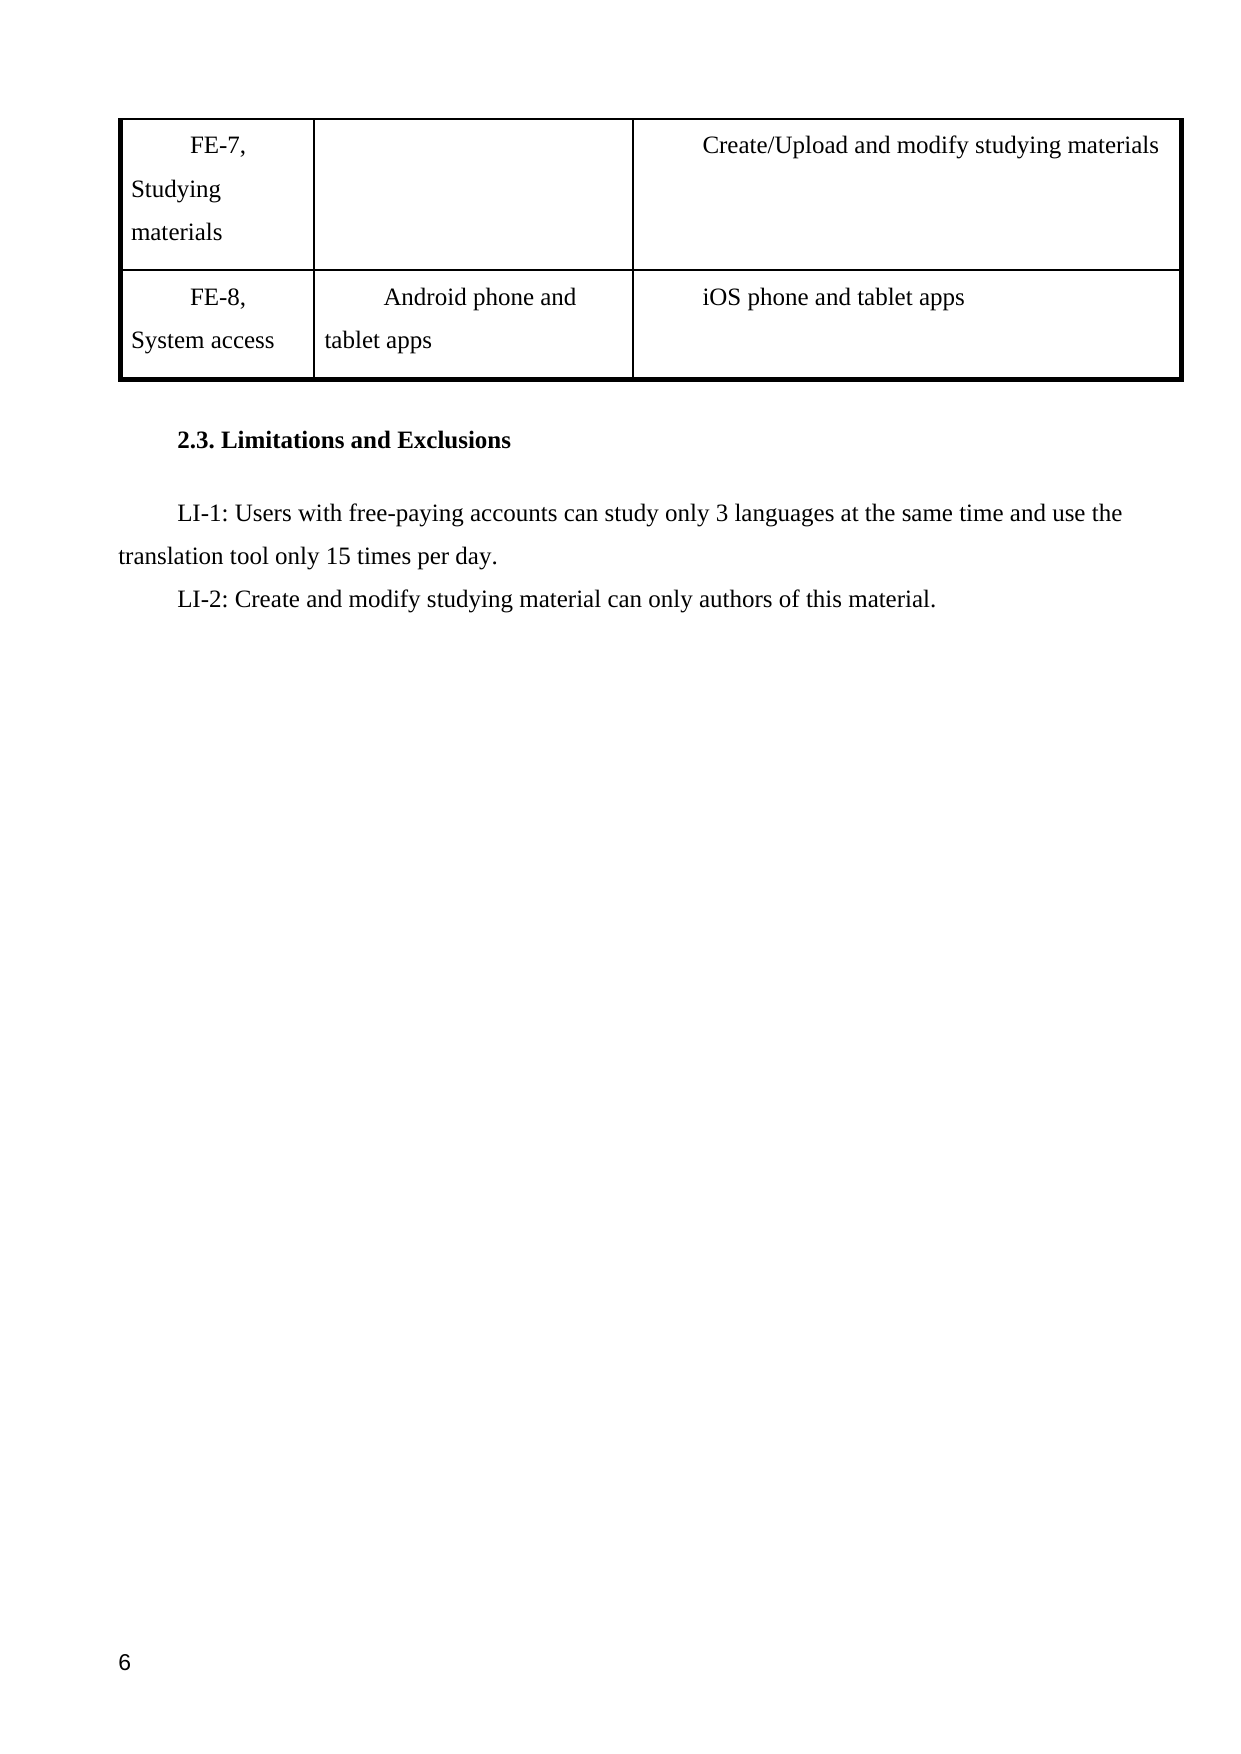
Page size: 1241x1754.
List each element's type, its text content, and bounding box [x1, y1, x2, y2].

table_cell [315, 120, 632, 269]
table_cell Android phone and tablet apps [315, 271, 632, 377]
table_cell FE-7, Studying materials [123, 120, 313, 269]
text LI-1: Users with free-paying accounts can study only 3 languages at the same time and use the translation tool only 15 times per day. [118, 498, 1181, 570]
table_cell Create/Upload and modify studying materials [634, 120, 1179, 269]
text LI-2: Create and modify studying material can only authors of this material. [118, 584, 1181, 613]
table_cell FE-8, System access [123, 271, 313, 377]
subtitle 2.3. Limitations and Exclusions [118, 425, 1181, 453]
table_cell iOS phone and tablet apps [634, 271, 1179, 377]
